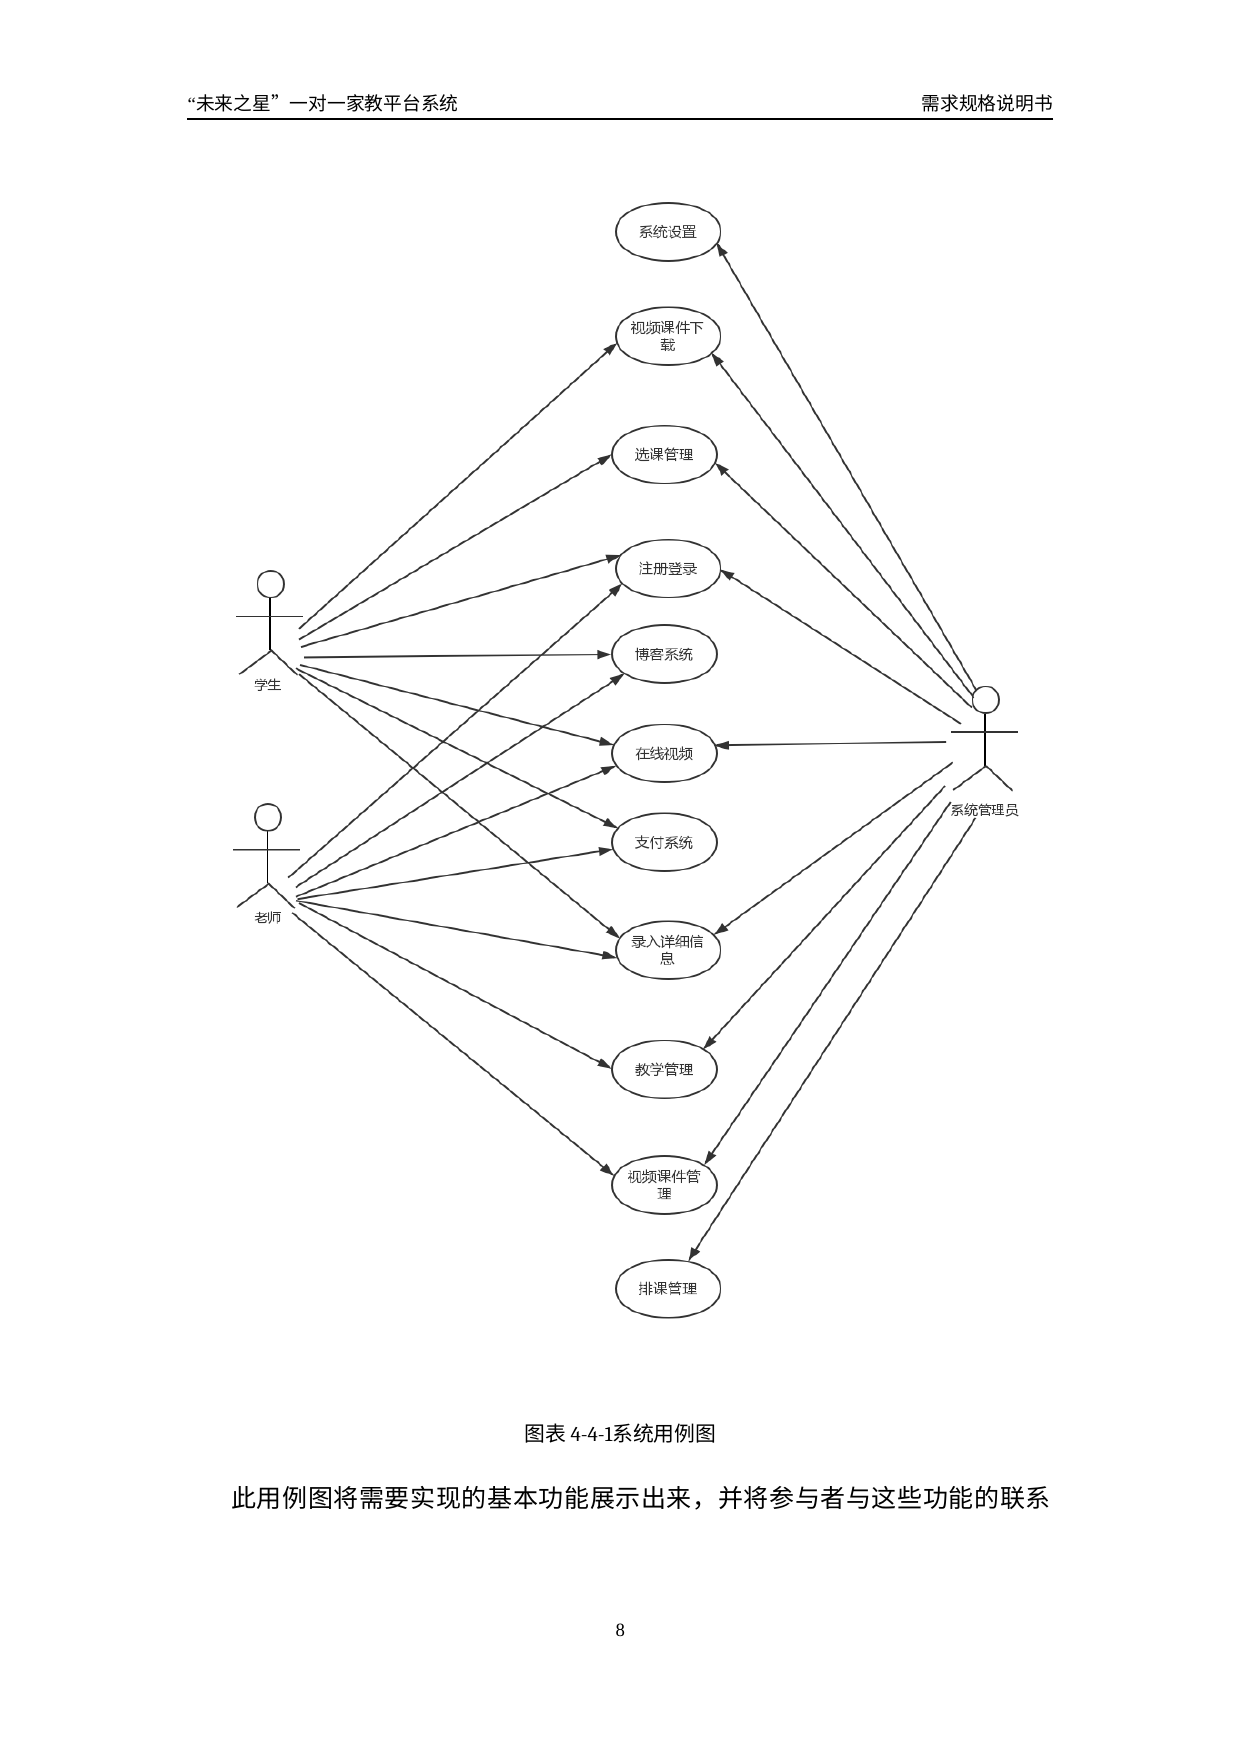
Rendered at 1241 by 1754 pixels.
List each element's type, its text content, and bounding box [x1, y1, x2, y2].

picture [187, 162, 1053, 1344]
text 此用例图将需要实现的基本功能展示出来，并将参与者与这些功能的联系以箭头的形式表示出来。 [187, 1464, 1053, 1529]
